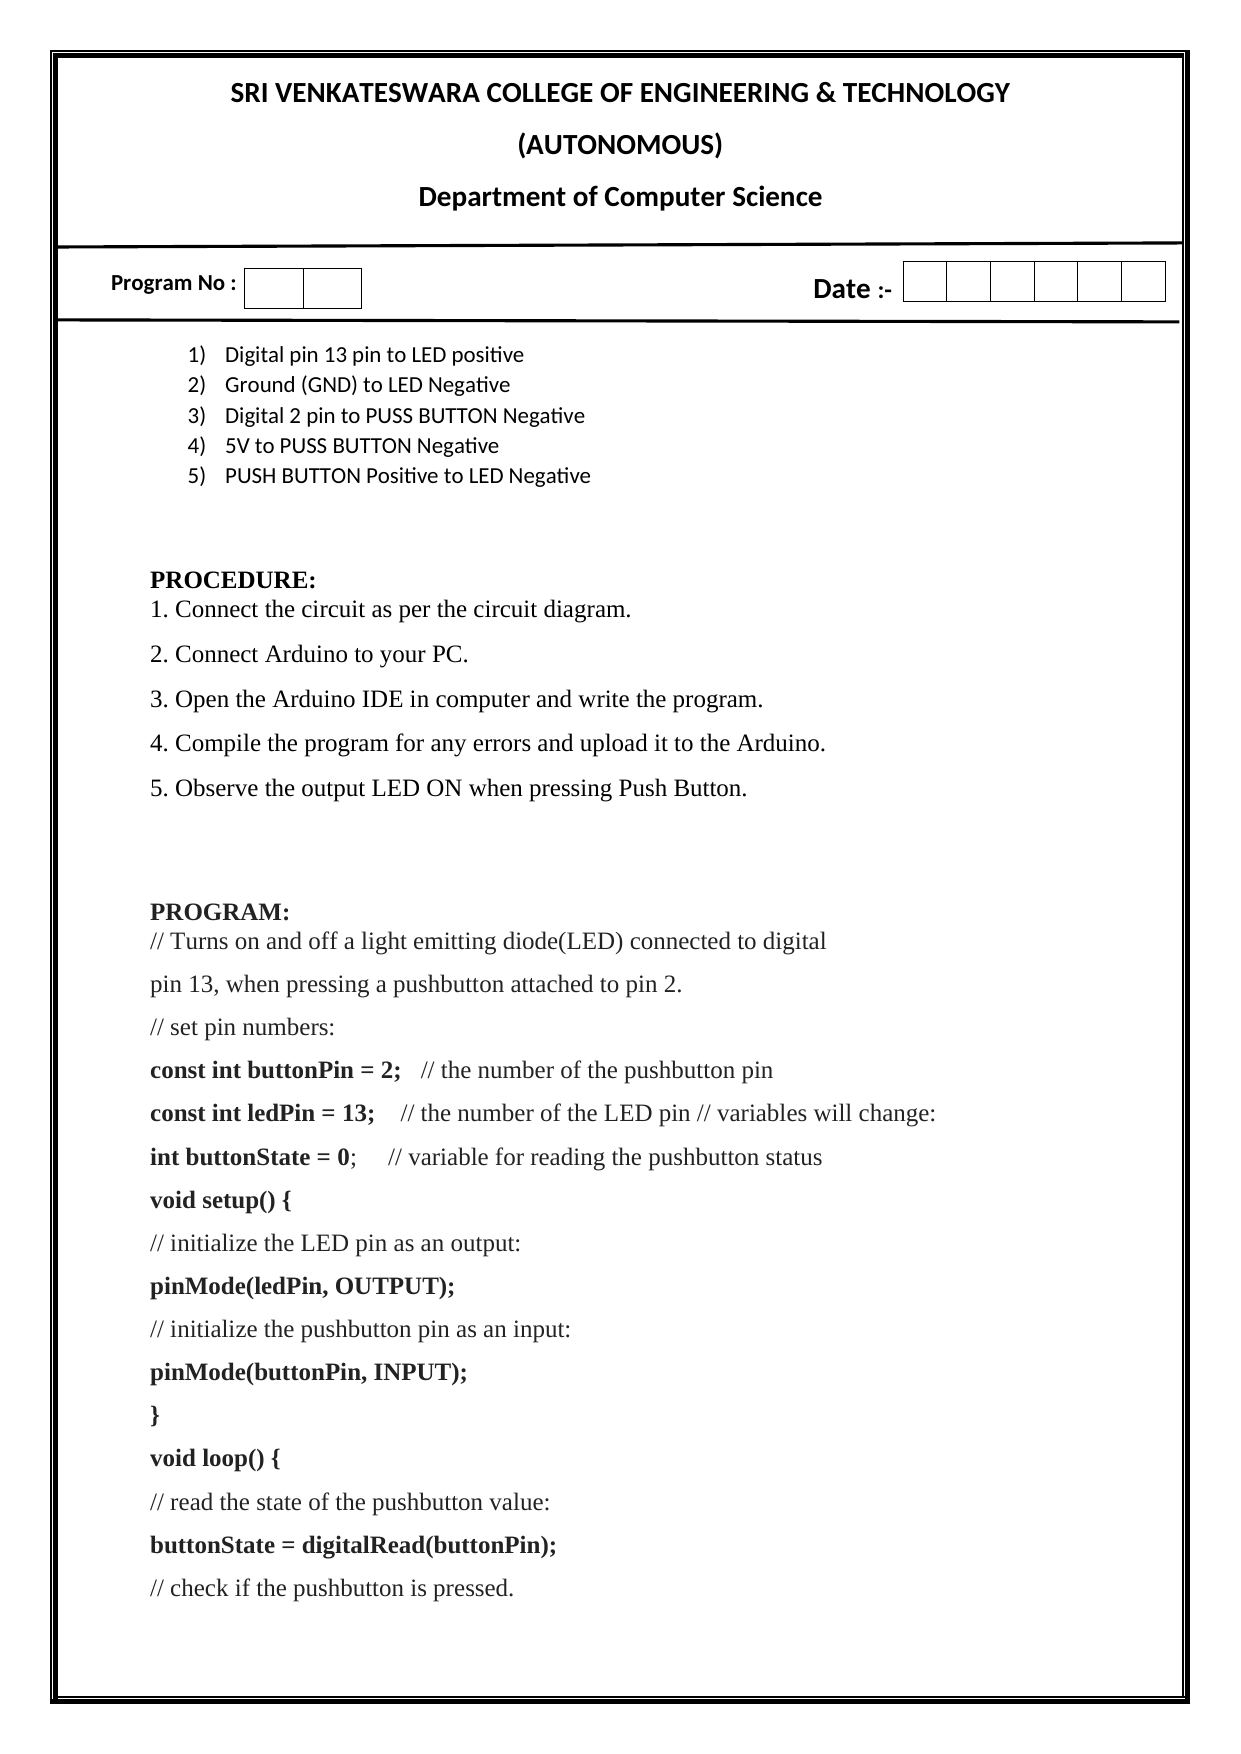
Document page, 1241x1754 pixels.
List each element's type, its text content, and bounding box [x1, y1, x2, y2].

text 5. Observe the output LED ON when pressing Push Button. [150, 773, 1090, 802]
text 3. Open the Arduino IDE in computer and write the program. [150, 684, 1090, 712]
text PROGRAM: [150, 897, 1090, 926]
list 5V to PUSS BUTTON Negative [187, 431, 1090, 459]
text // Turns on and off a light emitting diode(LED) connected to digital [150, 926, 1090, 955]
text 4. Compile the program for any errors and upload it to the Arduino. [150, 728, 1090, 757]
text 2. Connect Arduino to your PC. [150, 639, 1090, 668]
list PUSH BUTTON Positive to LED Negative [187, 461, 1090, 489]
list Digital 2 pin to PUSS BUTTON Negative [187, 401, 1090, 429]
text PROCEDURE: [150, 566, 1090, 594]
text pinMode(buttonPin, INPUT); [150, 1357, 1090, 1386]
text const int ledPin = 13; // the number of the LED pin // variables will change: [150, 1098, 1090, 1127]
text const int buttonPin = 2; // the number of the pushbutton pin [150, 1055, 1090, 1084]
text } [150, 1400, 1090, 1429]
list Ground (GND) to LED Negative [187, 371, 1090, 398]
text 1. Connect the circuit as per the circuit diagram. [150, 594, 1090, 623]
text int buttonState = 0; // variable for reading the pushbutton status [150, 1142, 1090, 1170]
text // read the state of the pushbutton value: [150, 1487, 1090, 1515]
text // check if the pushbutton is pressed. [150, 1573, 1090, 1602]
text buttonState = digitalRead(buttonPin); [150, 1530, 1090, 1558]
text // set pin numbers: [150, 1012, 1090, 1041]
text // initialize the pushbutton pin as an input: [150, 1314, 1090, 1343]
text void setup() { [150, 1185, 1090, 1213]
text pin 13, when pressing a pushbutton attached to pin 2. [150, 969, 1090, 998]
text pinMode(ledPin, OUTPUT); [150, 1271, 1090, 1300]
text // initialize the LED pin as an output: [150, 1228, 1090, 1257]
text void loop() { [150, 1443, 1090, 1472]
list Digital pin 13 pin to LED positive [187, 340, 1090, 368]
